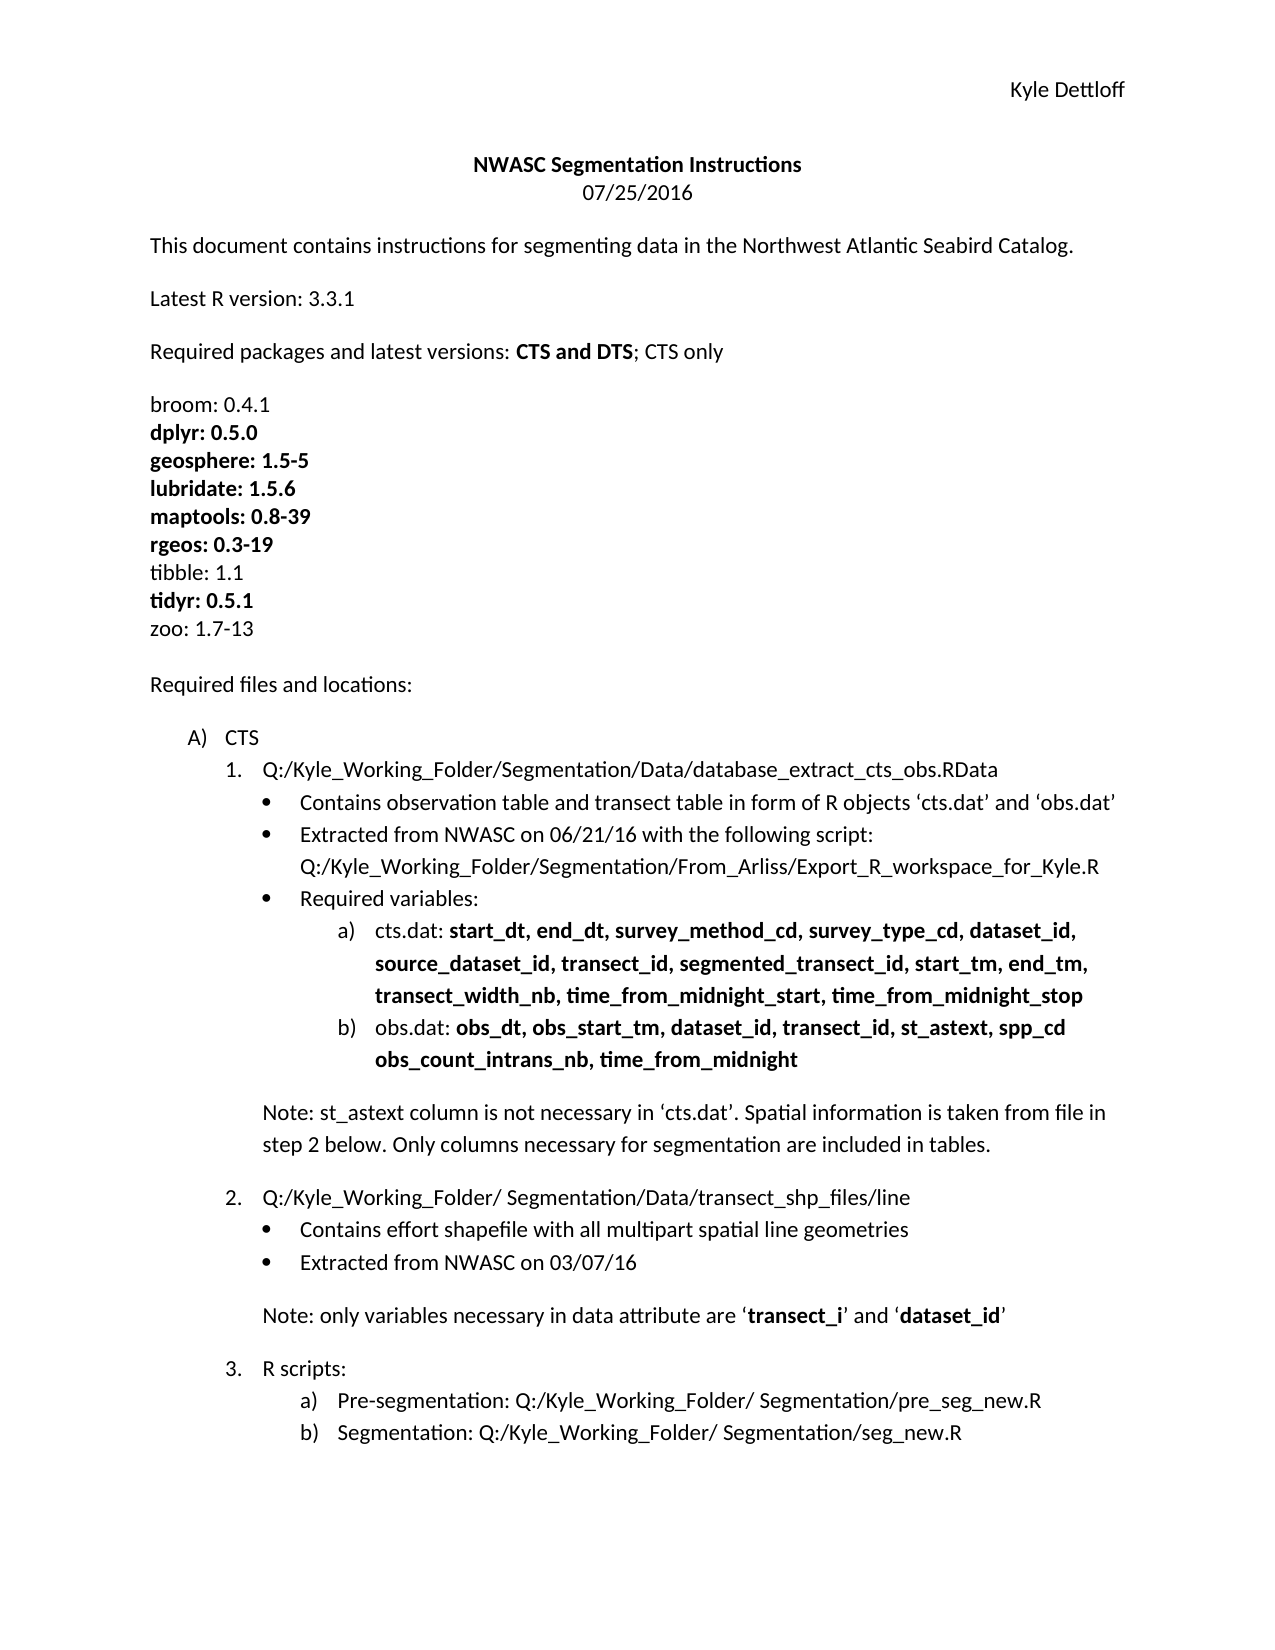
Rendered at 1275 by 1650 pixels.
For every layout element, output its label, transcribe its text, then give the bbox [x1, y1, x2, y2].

text tibble: 1.1 [150, 558, 1125, 586]
text zoo: 1.7-13 [150, 614, 1125, 642]
list Extracted from NWASC on 06/21/16 with the following script: Q:/Kyle_Working_Folder/Segmentation/From_Arliss/Export_R_workspace_for_Kyle.R [262, 820, 1125, 880]
text rgeos: 0.3-19 [150, 530, 1125, 558]
list Q:/Kyle_Working_Folder/Segmentation/Data/database_extract_cts_obs.RData [225, 756, 1125, 783]
list cts.dat: start_dt, end_dt, survey_method_cd, survey_type_cd, dataset_id, source_dataset_id, transect_id, segmented_transect_id, start_tm, end_tm, transect_width_nb, time_from_midnight_start, time_from_midnight_stop [337, 916, 1125, 1009]
text maptools: 0.8-39 [150, 502, 1125, 530]
list R scripts: [225, 1354, 1125, 1382]
text This document contains instructions for segmenting data in the Northwest Atlantic Seabird Catalog. [150, 231, 1125, 259]
text tidyr: 0.5.1 [150, 586, 1125, 614]
text dplyr: 0.5.0 [150, 418, 1125, 446]
list Extracted from NWASC on 03/07/16 [262, 1248, 1125, 1276]
list Segmentation: Q:/Kyle_Working_Folder/ Segmentation/seg_new.R [300, 1418, 1125, 1446]
list Contains observation table and transect table in form of R objects ‘cts.dat’ and ‘obs.dat’ [262, 788, 1125, 816]
text NWASC Segmentation Instructions [150, 150, 1125, 178]
text Required packages and latest versions: CTS and DTS; CTS only [150, 337, 1125, 365]
text lubridate: 1.5.6 [150, 474, 1125, 502]
list Contains effort shapefile with all multipart spatial line geometries [262, 1216, 1125, 1244]
text 07/25/2016 [150, 178, 1125, 206]
list Q:/Kyle_Working_Folder/ Segmentation/Data/transect_shp_files/line [225, 1183, 1125, 1211]
list CTS [187, 723, 1125, 751]
text Note: only variables necessary in data attribute are ‘transect_i’ and ‘dataset_id’ [262, 1301, 1125, 1329]
list Pre-segmentation: Q:/Kyle_Working_Folder/ Segmentation/pre_seg_new.R [300, 1386, 1125, 1414]
text Required files and locations: [150, 670, 1125, 698]
list obs.dat: obs_dt, obs_start_tm, dataset_id, transect_id, st_astext, spp_cd obs_count_intrans_nb, time_from_midnight [337, 1013, 1125, 1073]
text Latest R version: 3.3.1 [150, 284, 1125, 312]
text Note: st_astext column is not necessary in ‘cts.dat’. Spatial information is taken from file in step 2 below. Only columns necessary for segmentation are included in tables. [262, 1098, 1125, 1158]
text geosphere: 1.5-5 [150, 446, 1125, 474]
list Required variables: [262, 884, 1125, 912]
text broom: 0.4.1 [150, 390, 1125, 418]
